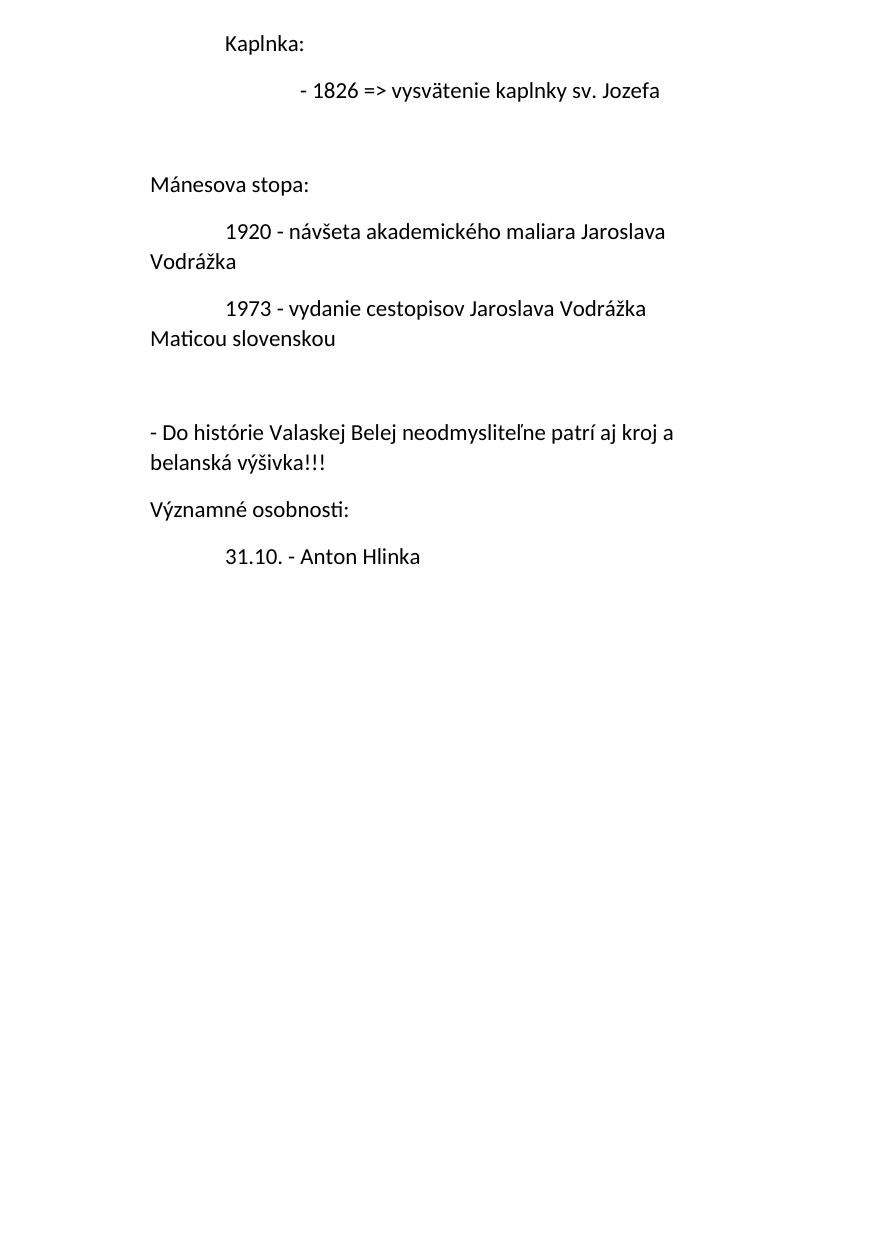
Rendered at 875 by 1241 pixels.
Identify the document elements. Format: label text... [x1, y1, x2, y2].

text Kaplnka: [150, 29, 724, 58]
text 1920 - návšeta akademického maliara Jaroslava Vodrážka [150, 217, 724, 275]
text 31.10. - Anton Hlinka [150, 542, 724, 570]
text - 1826 => vysvätenie kaplnky sv. Jozefa [150, 76, 724, 104]
text 1973 - vydanie cestopisov Jaroslava Vodrážka Maticou slovenskou [150, 294, 724, 352]
text Významné osobnosti: [150, 495, 724, 523]
text - Do histórie Valaskej Belej neodmysliteľne patrí aj kroj a belanská výšivka!!! [150, 418, 724, 476]
text Mánesova stopa: [150, 170, 724, 198]
